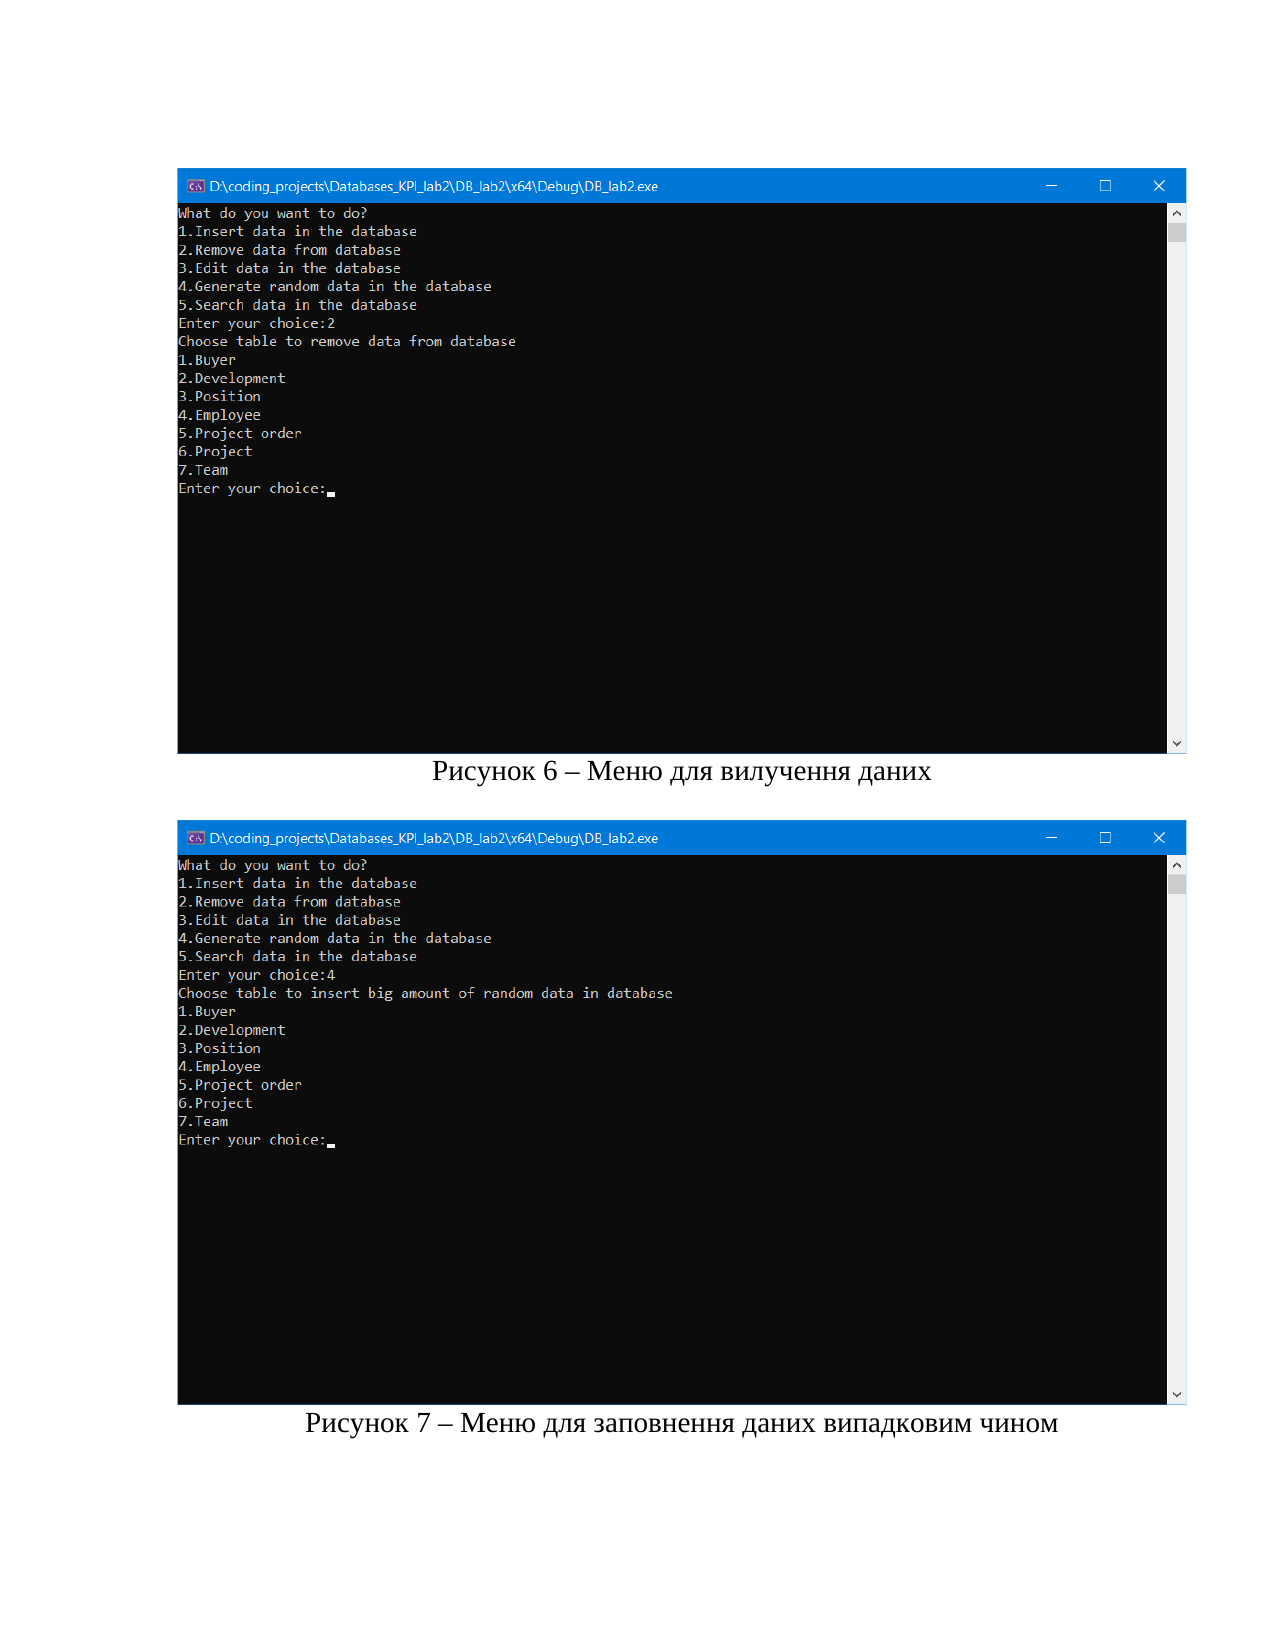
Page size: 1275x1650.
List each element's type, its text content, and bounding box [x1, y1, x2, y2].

text Рисунок 7 – Меню для заповнення даних випадковим чином [177, 1405, 1186, 1438]
picture [177, 168, 1187, 754]
text Рисунок 6 – Меню для вилучення даних [177, 754, 1186, 787]
picture [177, 820, 1187, 1405]
